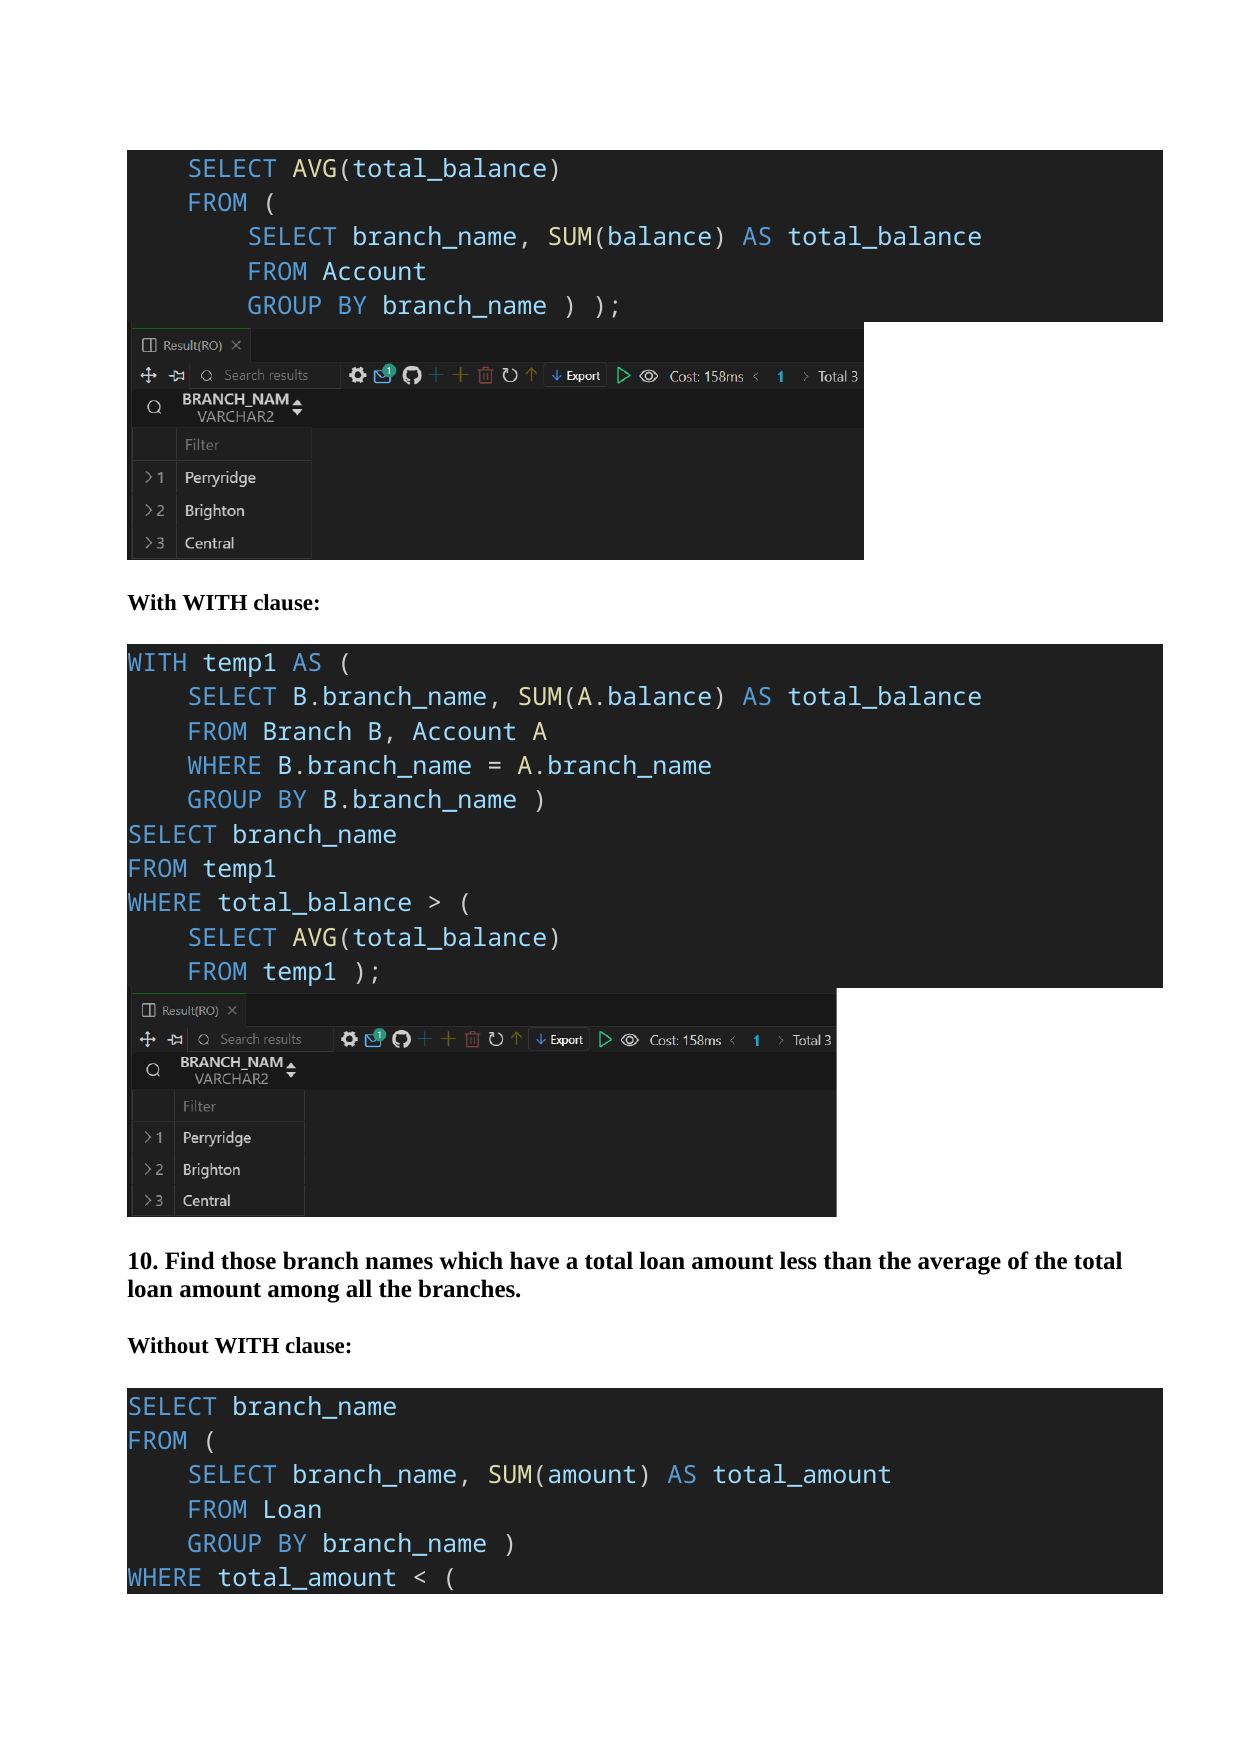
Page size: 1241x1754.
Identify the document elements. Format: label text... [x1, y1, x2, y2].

text WHERE total_balance > ( [127, 885, 1163, 919]
text WITH temp1 AS ( [127, 644, 1163, 678]
text FROM temp1 ); [127, 953, 1163, 988]
text FROM Account [127, 253, 1163, 287]
text GROUP BY B.branch_name ) [127, 782, 1163, 816]
text SELECT B.branch_name, SUM(A.balance) AS total_balance [127, 678, 1163, 713]
text SELECT AVG(total_balance) [127, 150, 1163, 184]
text WHERE total_amount < ( [127, 1560, 1163, 1594]
text GROUP BY branch_name ) [127, 1525, 1163, 1560]
text With WITH clause: [127, 588, 1163, 615]
text FROM temp1 [127, 850, 1163, 885]
text SELECT branch_name [127, 816, 1163, 850]
text 10. Find those branch names which have a total loan amount less than the average of the total loan amount among all the branches. [127, 1246, 1163, 1303]
picture [127, 987, 837, 1217]
text FROM ( [127, 1422, 1163, 1457]
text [127, 1457, 1163, 1491]
text FROM Branch B, Account A [127, 713, 1163, 747]
text FROM ( [127, 184, 1163, 219]
text WHERE B.branch_name = A.branch_name [127, 747, 1163, 782]
picture [127, 321, 864, 560]
text FROM Loan [127, 1491, 1163, 1525]
text Without WITH clause: [127, 1332, 1163, 1359]
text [127, 219, 1163, 253]
text GROUP BY branch_name ) ); [127, 287, 1163, 322]
text SELECT AVG(total_balance) [127, 919, 1163, 953]
text SELECT branch_name [127, 1388, 1163, 1422]
